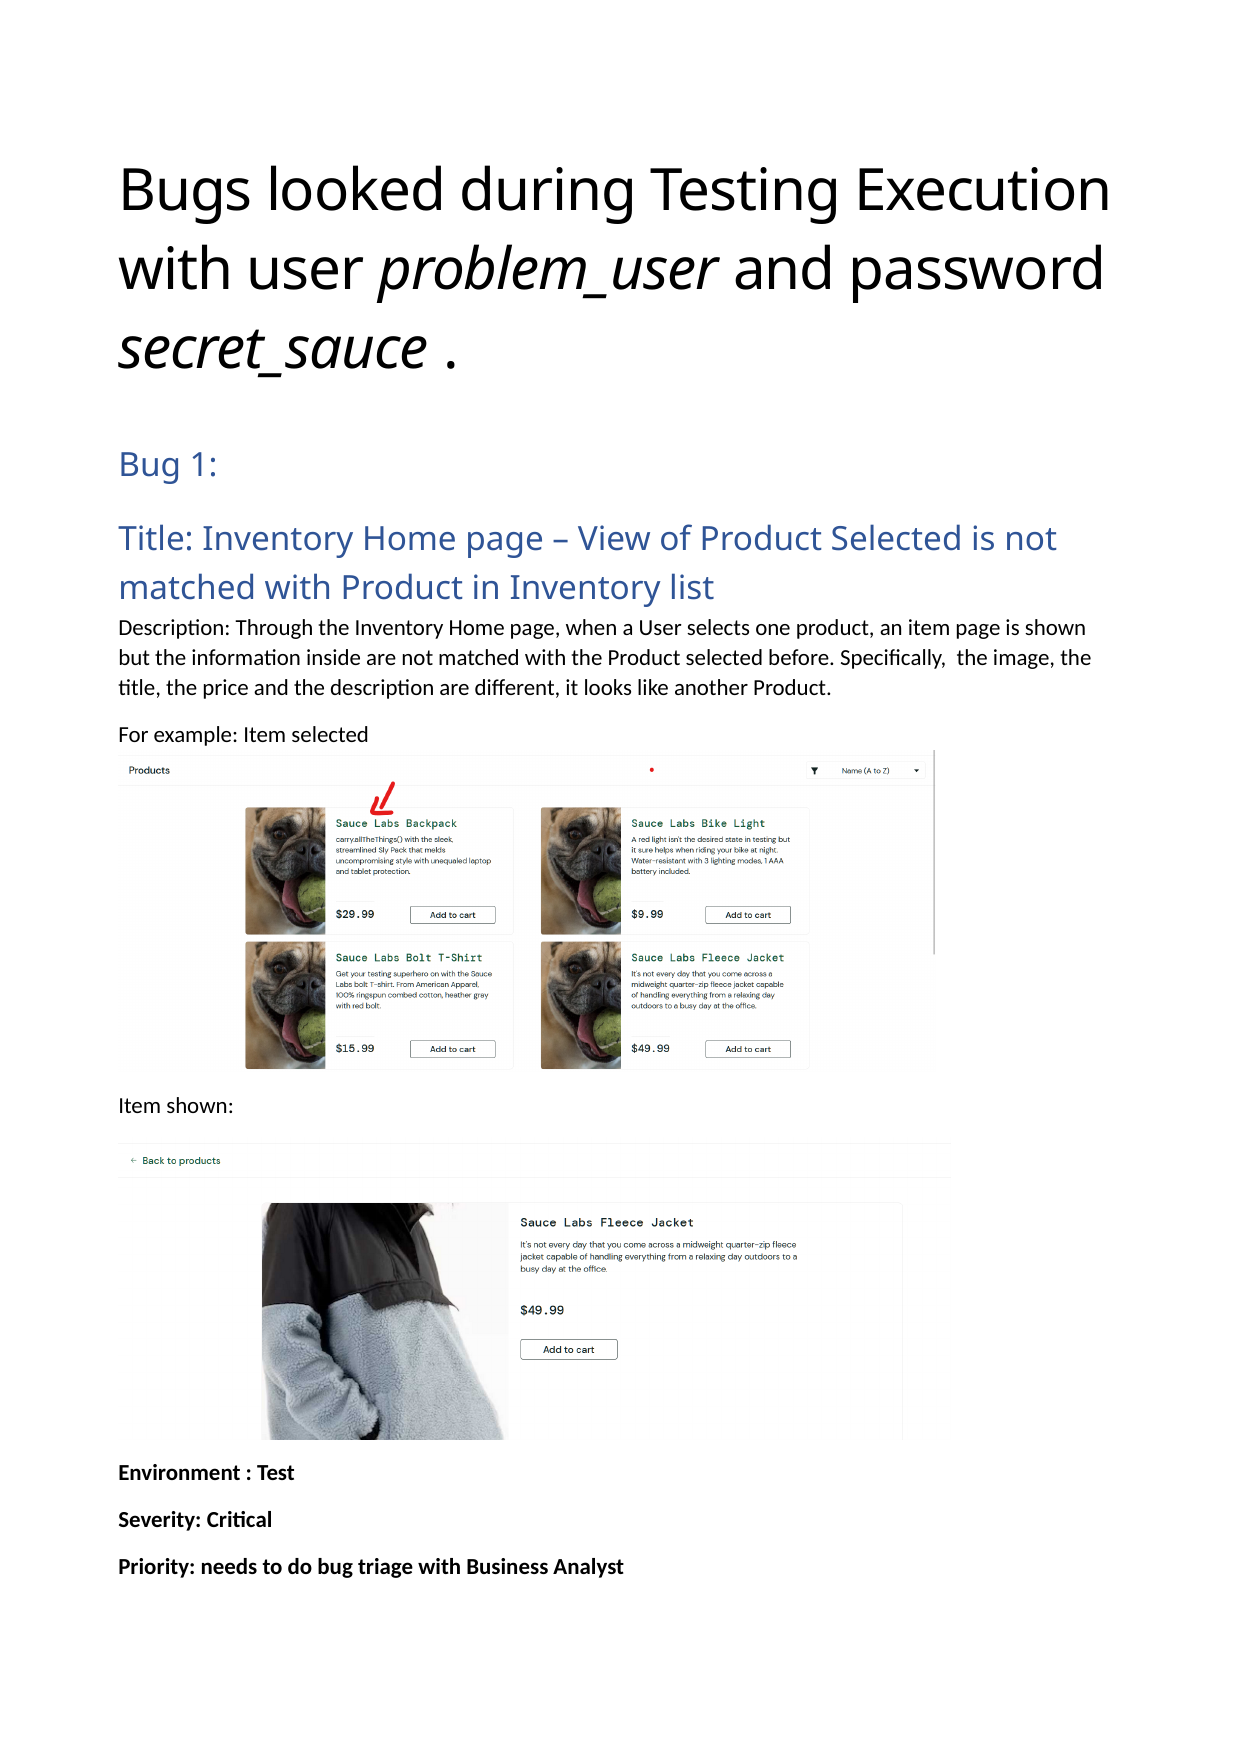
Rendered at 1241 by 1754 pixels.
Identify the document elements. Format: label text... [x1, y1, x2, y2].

picture [118, 1137, 951, 1440]
text Environment : Test [118, 1458, 1122, 1486]
subtitle Bug 1: [118, 441, 1122, 487]
title secret_sauce . [118, 307, 1122, 386]
text Item shown: [118, 1091, 1122, 1119]
picture [118, 750, 936, 1072]
subtitle Title: Inventory Home page – View of Product Selected is not matched with Product in Inventory list [118, 515, 1122, 609]
title Bugs looked during Testing Execution with user problem_user and password [118, 148, 1122, 307]
text Priority: needs to do bug triage with Business Analyst [118, 1552, 1122, 1580]
text Severity: Critical [118, 1505, 1122, 1533]
text Description: Through the Inventory Home page, when a User selects one product, an item page is shown but the information inside are not matched with the Product selected before. Specifically, the image, the title, the price and the description are different, it looks like another Product. [118, 613, 1122, 702]
